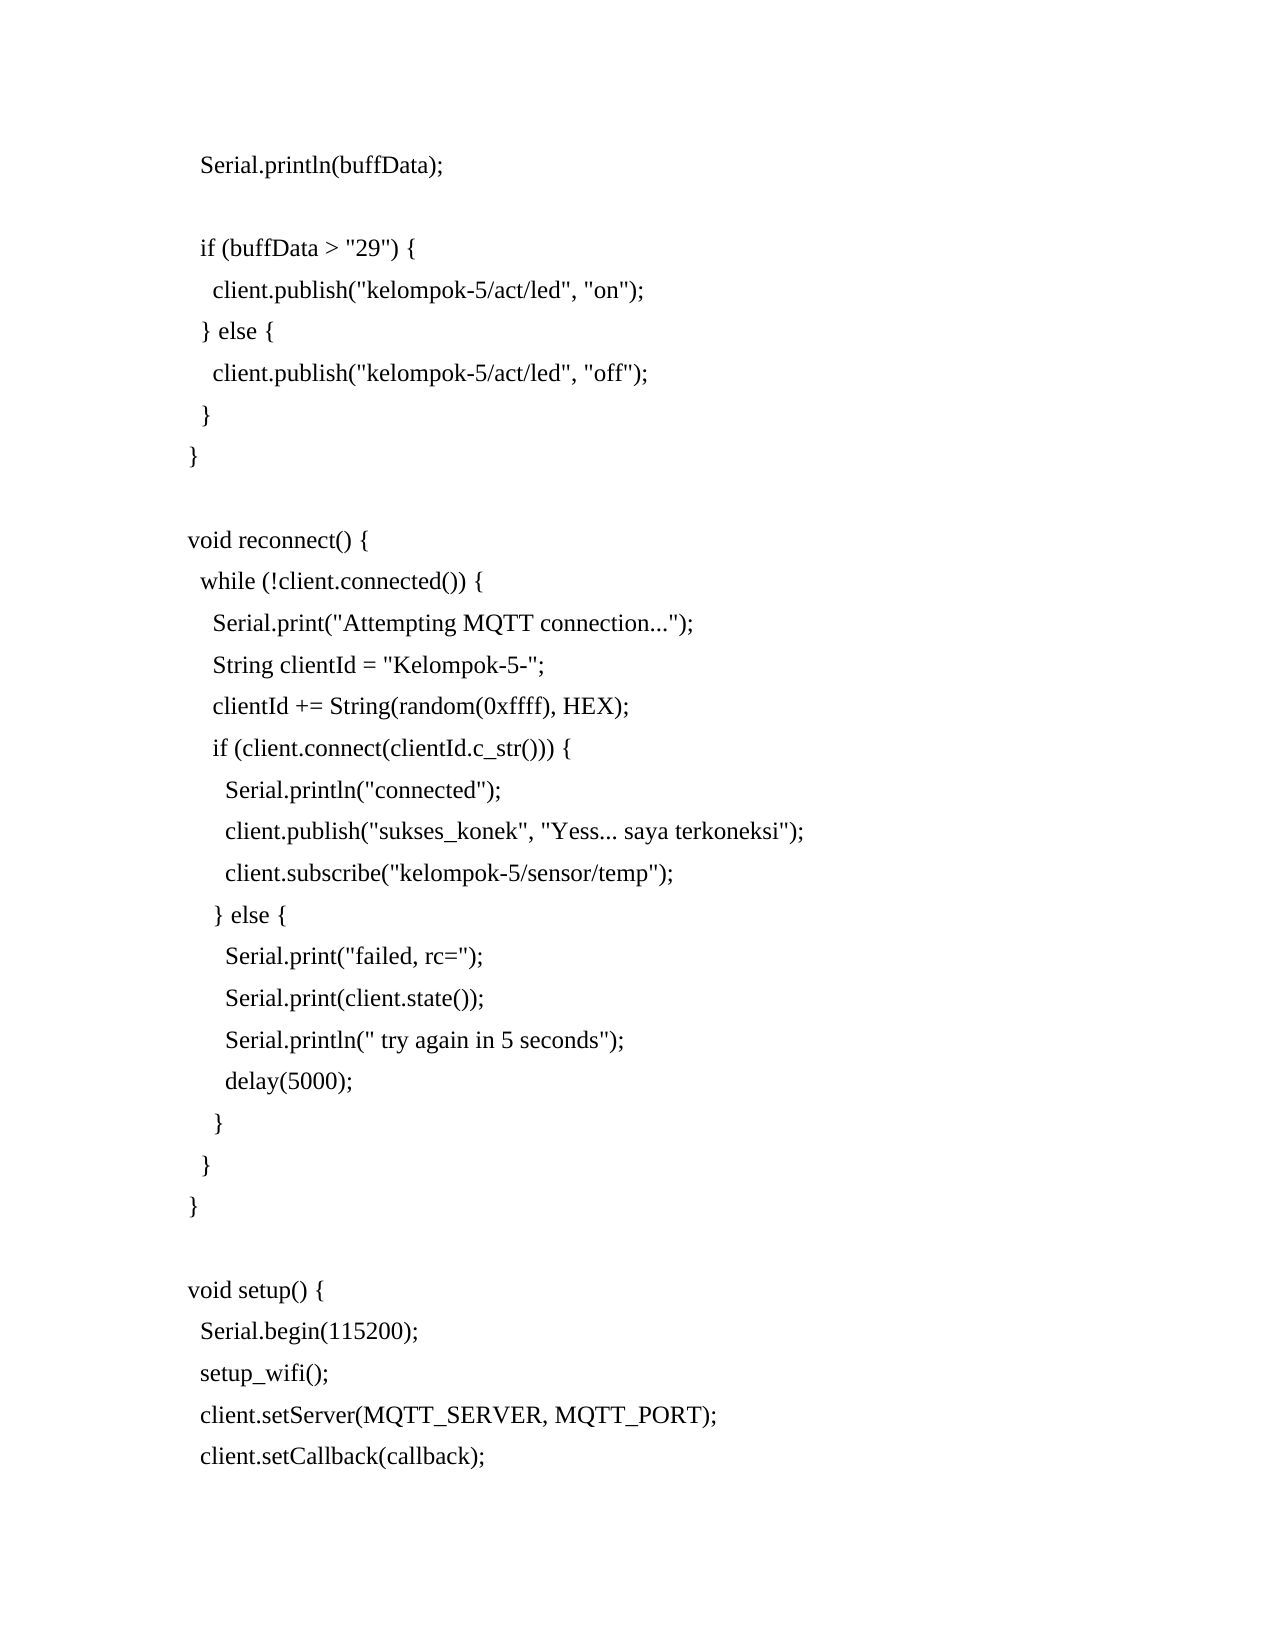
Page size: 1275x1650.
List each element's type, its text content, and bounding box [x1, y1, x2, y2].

text void setup() { [187, 1275, 1125, 1303]
text Serial.print(client.state()); [187, 983, 1125, 1012]
text client.publish("kelompok-5/act/led", "off"); [187, 358, 1125, 387]
text } [187, 1150, 1125, 1178]
text Serial.begin(115200); [187, 1316, 1125, 1345]
text Serial.print("failed, rc="); [187, 941, 1125, 970]
text } [187, 1191, 1125, 1220]
text client.publish("sukses_konek", "Yess... saya terkoneksi"); [187, 816, 1125, 845]
text Serial.print("Attempting MQTT connection..."); [187, 608, 1125, 637]
text setup_wifi(); [187, 1358, 1125, 1387]
text Serial.println("connected"); [187, 775, 1125, 803]
text } [187, 1108, 1125, 1137]
text Serial.println(" try again in 5 seconds"); [187, 1025, 1125, 1053]
text client.publish("kelompok-5/act/led", "on"); [187, 275, 1125, 303]
text String clientId = "Kelompok-5-"; [187, 650, 1125, 678]
text client.subscribe("kelompok-5/sensor/temp"); [187, 858, 1125, 887]
text client.setServer(MQTT_SERVER, MQTT_PORT); [187, 1400, 1125, 1428]
text void reconnect() { [187, 525, 1125, 553]
text } else { [187, 316, 1125, 345]
text delay(5000); [187, 1066, 1125, 1095]
text client.setCallback(callback); [187, 1441, 1125, 1470]
text Serial.println(buffData); [187, 150, 1125, 178]
text } [187, 400, 1125, 428]
text if (client.connect(clientId.c_str())) { [187, 733, 1125, 762]
text while (!client.connected()) { [187, 566, 1125, 595]
text } else { [187, 900, 1125, 928]
text clientId += String(random(0xffff), HEX); [187, 691, 1125, 720]
text if (buffData > "29") { [187, 233, 1125, 262]
text } [187, 441, 1125, 470]
